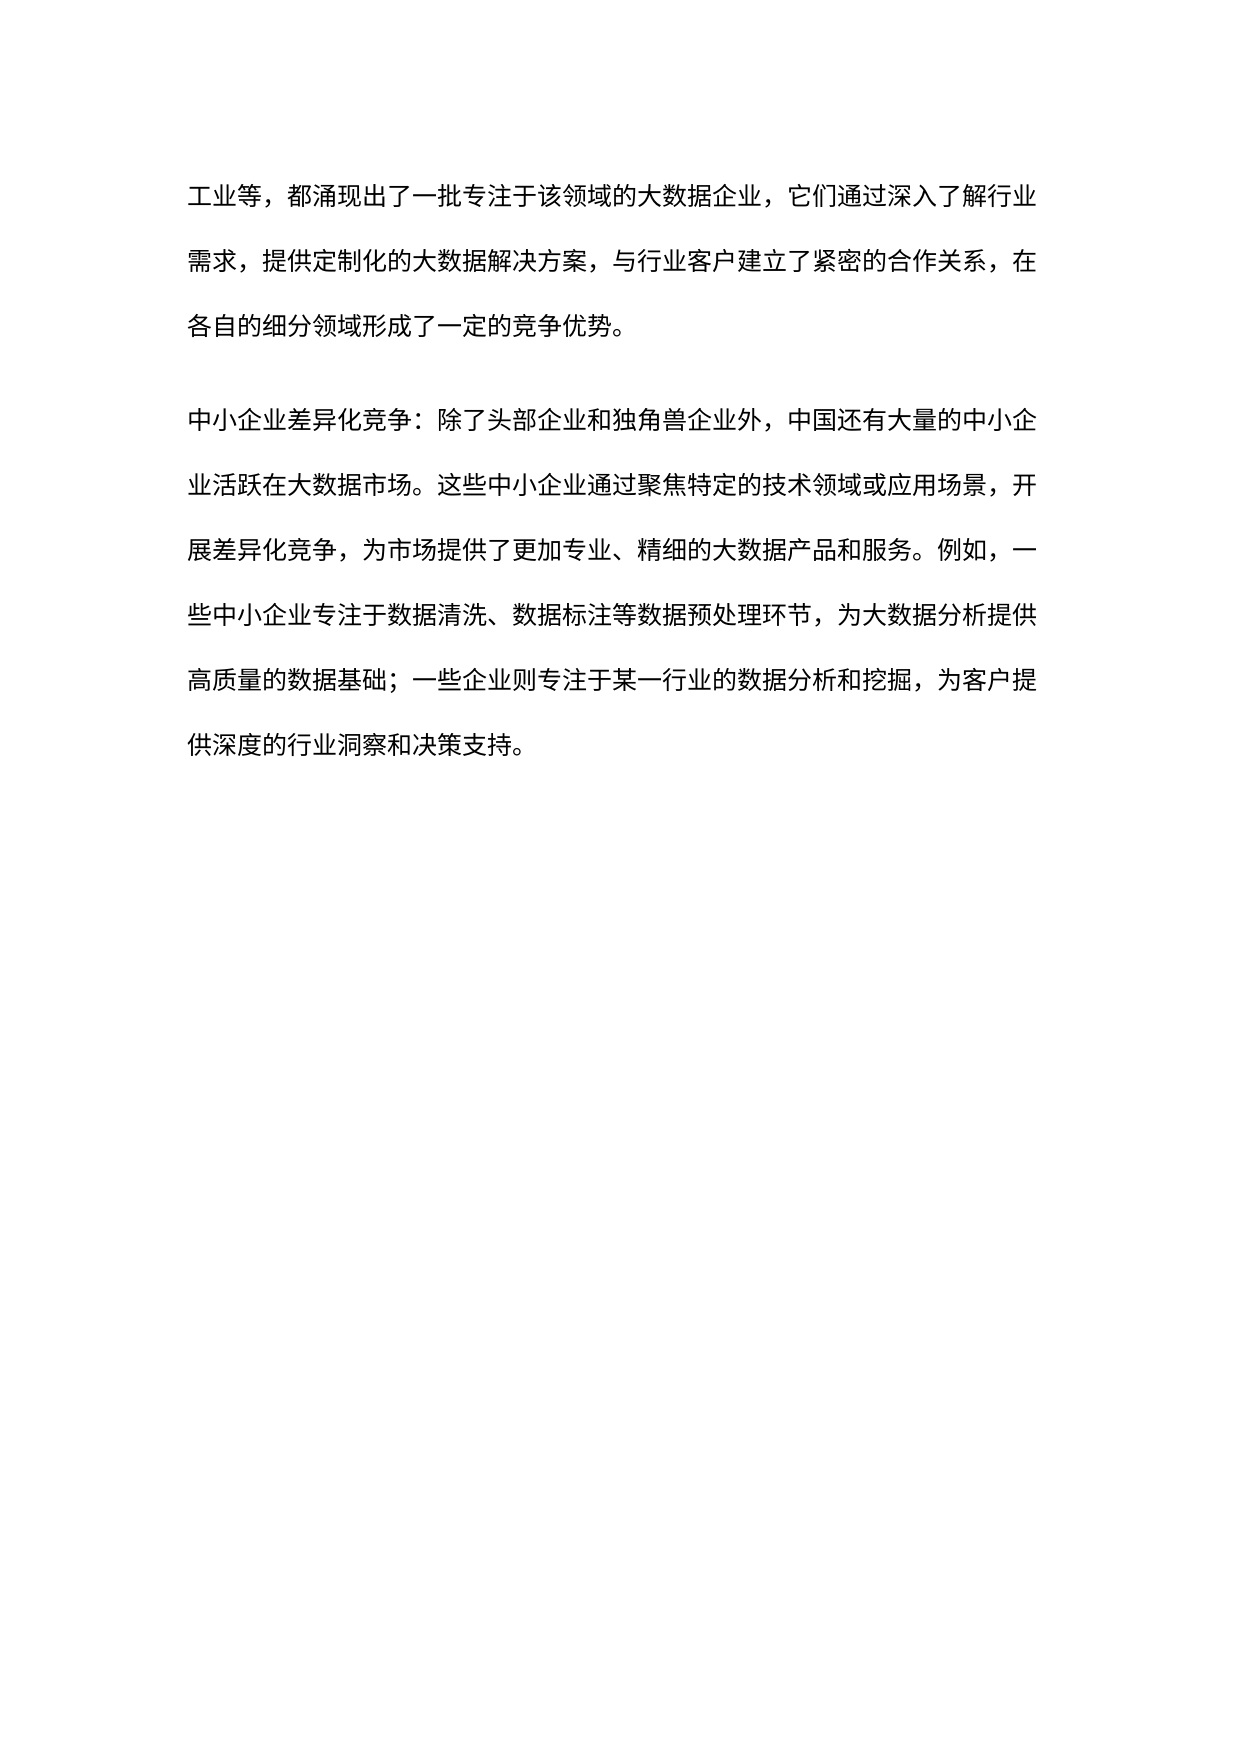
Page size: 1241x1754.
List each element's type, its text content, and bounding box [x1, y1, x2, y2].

text 中小企业差异化竞争：除了头部企业和独角兽企业外，中国还有大量的中小企业活跃在大数据市场。这些中小企业通过聚焦特定的技术领域或应用场景，开展差异化竞争，为市场提供了更加专业、精细的大数据产品和服务。例如，一些中小企业专注于数据清洗、数据标注等数据预处理环节，为大数据分析提供高质量的数据基础；一些企业则专注于某一行业的数据分析和挖掘，为客户提供深度的行业洞察和决策支持。 [187, 386, 1053, 776]
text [187, 162, 1053, 357]
